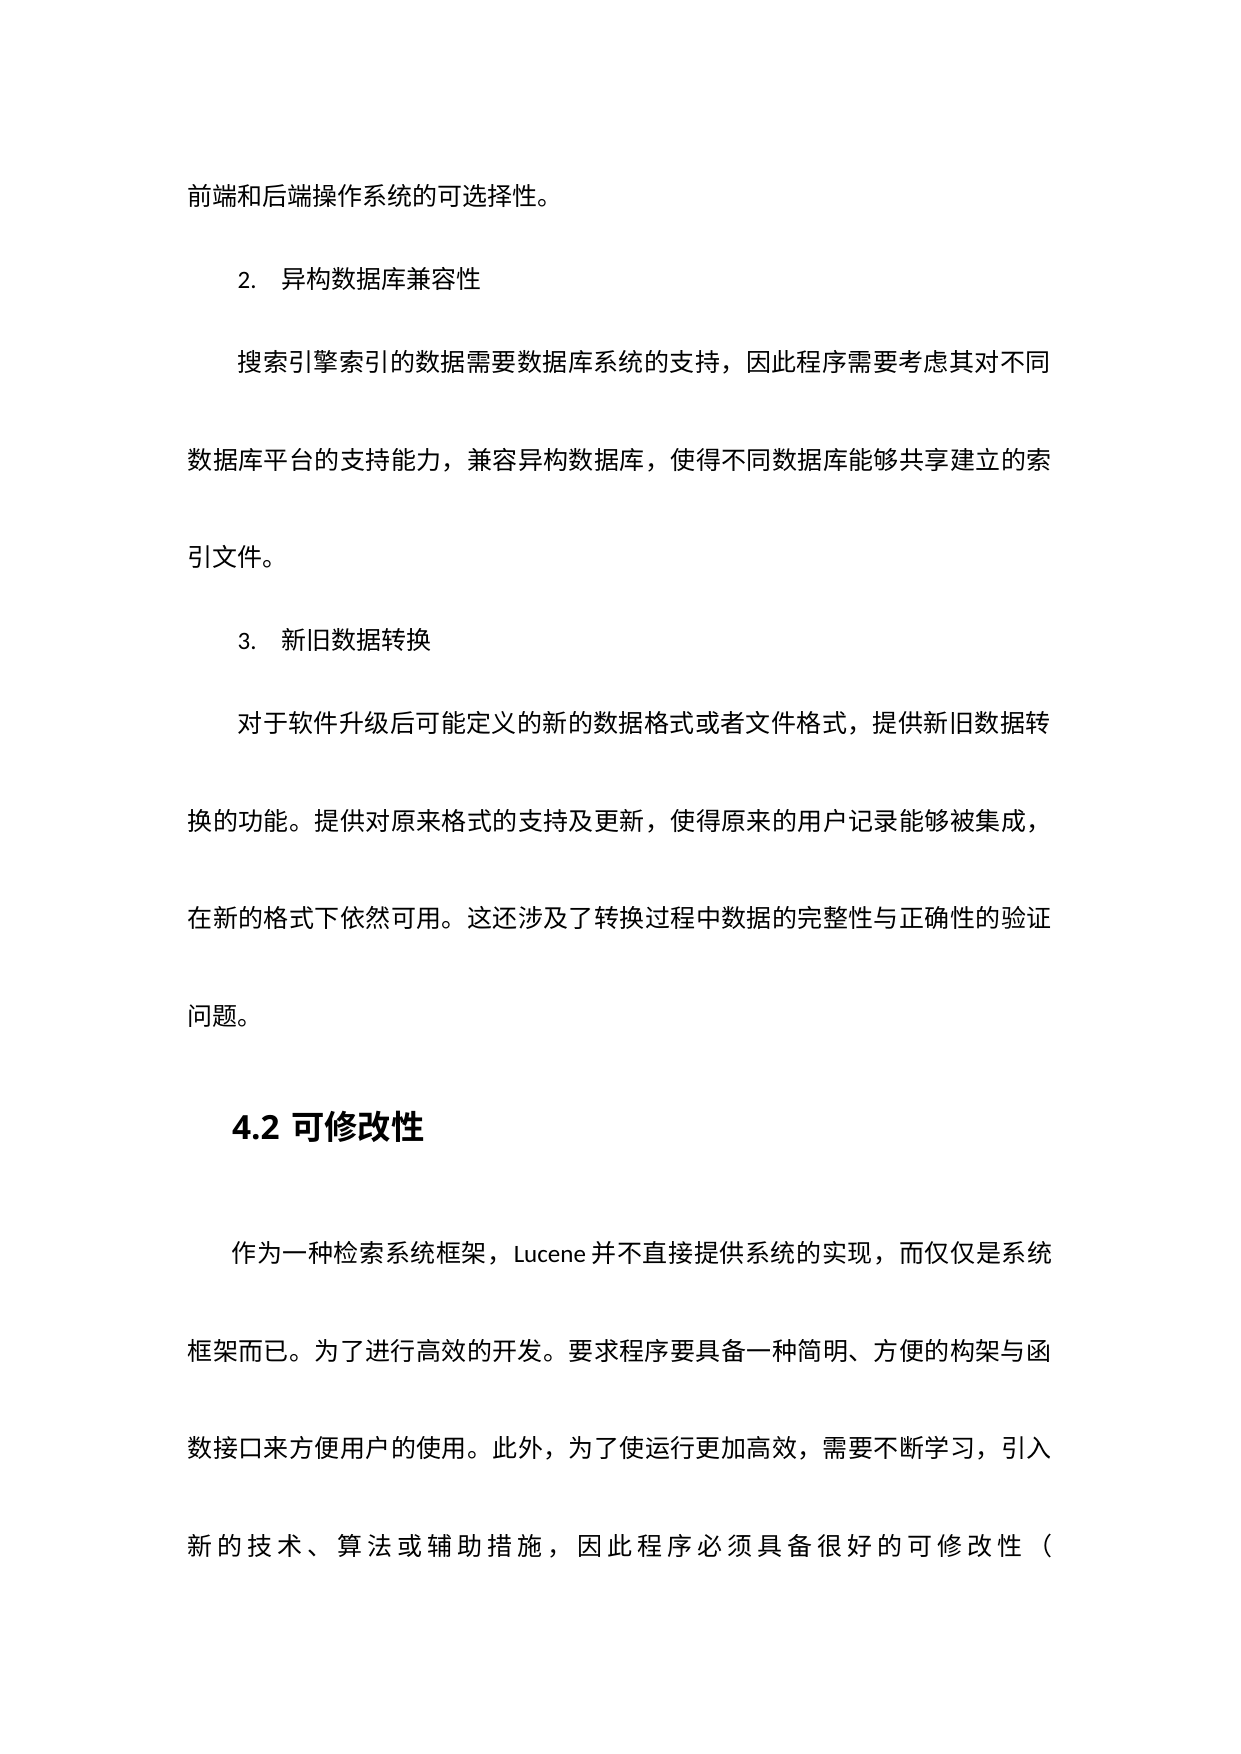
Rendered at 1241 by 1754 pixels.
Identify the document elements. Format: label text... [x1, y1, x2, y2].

subtitle 可修改性 [232, 1092, 1053, 1157]
text 对于软件升级后可能定义的新的数据格式或者文件格式，提供新旧数据转换的功能。提供对原来格式的支持及更新，使得原来的用户记录能够被集成，在新的格式下依然可用。这还涉及了转换过程中数据的完整性与正确性的验证问题。 [187, 689, 1053, 1047]
list 新旧数据转换 [237, 606, 1053, 671]
list 异构数据库兼容性 [237, 245, 1053, 310]
text 搜索引擎索引的数据需要数据库系统的支持，因此程序需要考虑其对不同数据库平台的支持能力，兼容异构数据库，使得不同数据库能够共享建立的索引文件。 [187, 328, 1053, 588]
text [187, 162, 1053, 227]
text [187, 1219, 1053, 1577]
